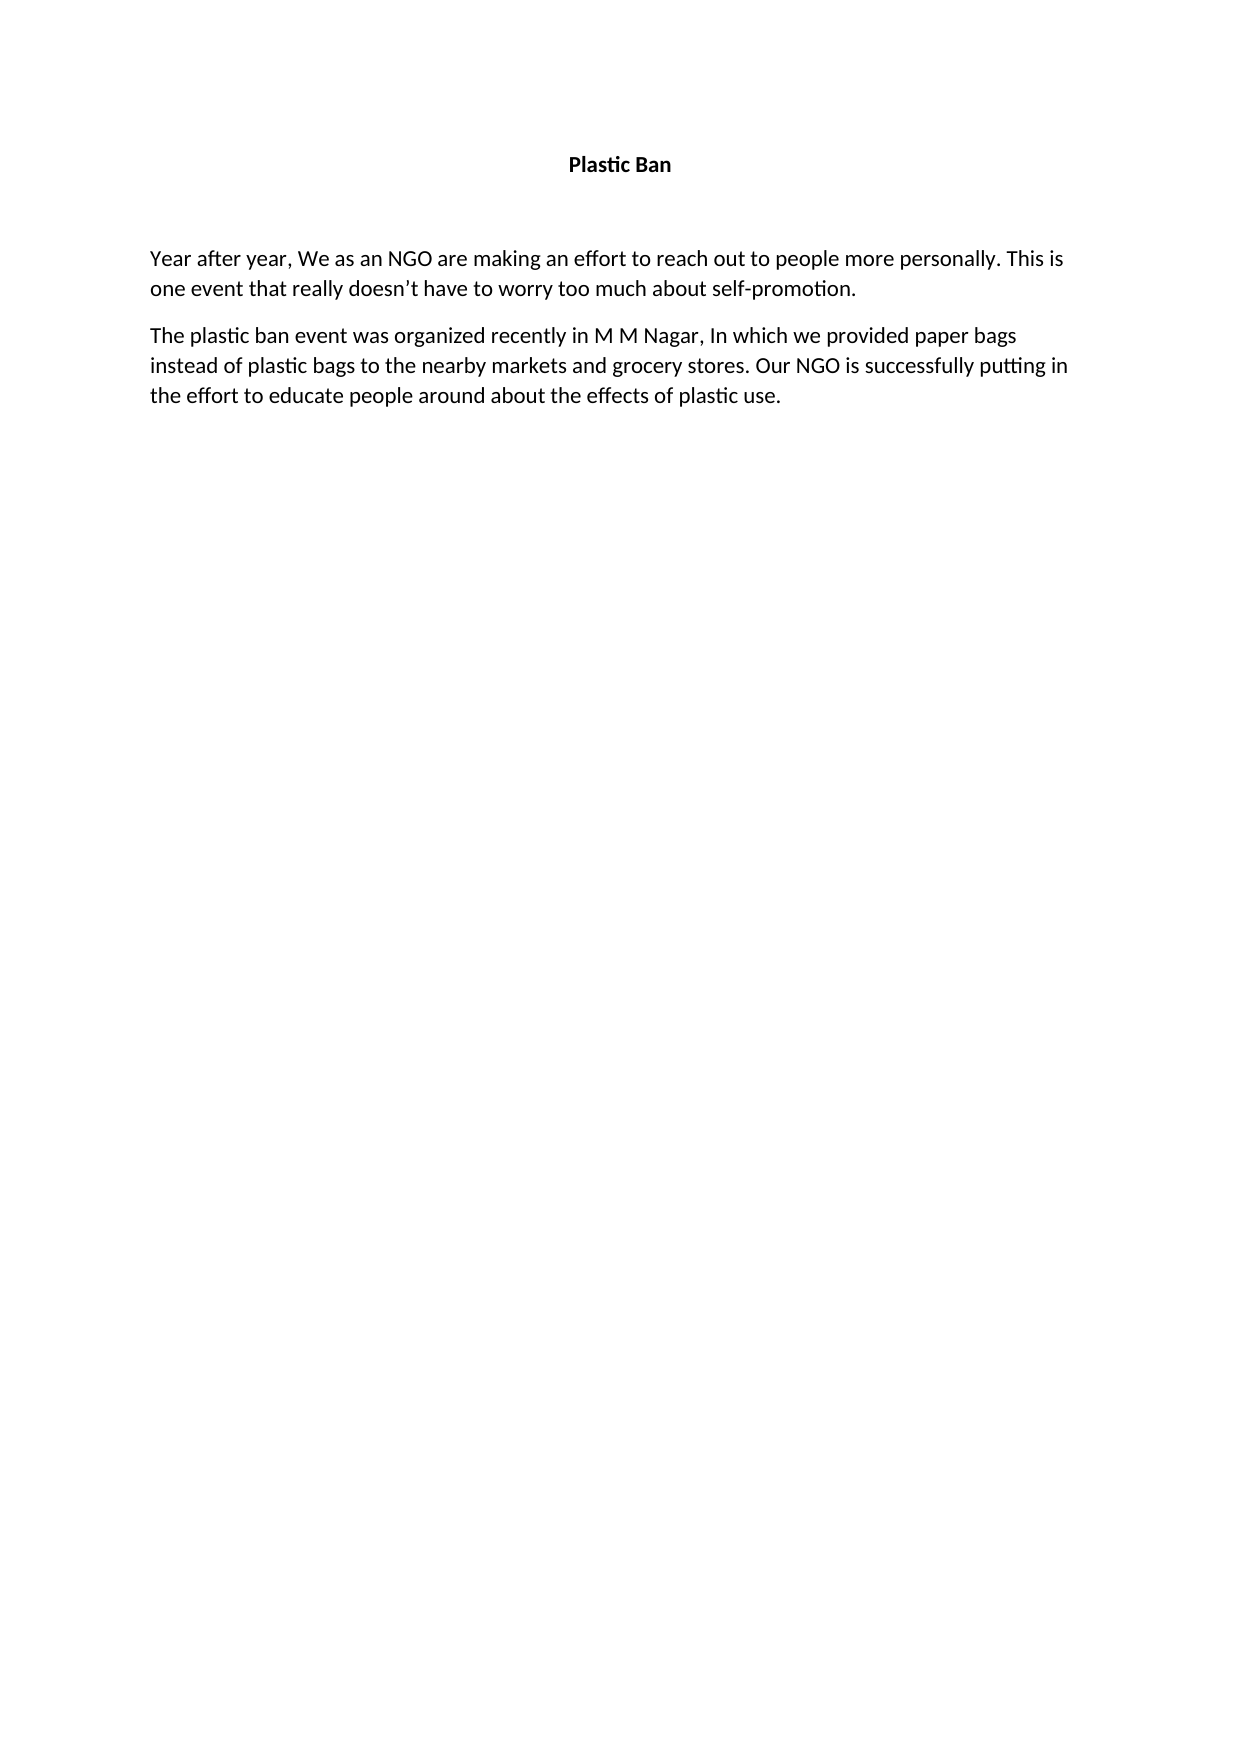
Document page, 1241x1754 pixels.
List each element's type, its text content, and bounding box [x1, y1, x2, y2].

text Plastic Ban [150, 150, 1090, 178]
text Year after year, We as an NGO are making an effort to reach out to people more personally. This is one event that really doesn’t have to worry too much about self-promotion. [150, 244, 1090, 302]
text The plastic ban event was organized recently in M M Nagar, In which we provided paper bags instead of plastic bags to the nearby markets and grocery stores. Our NGO is successfully putting in the effort to educate people around about the effects of plastic use. [150, 321, 1090, 409]
